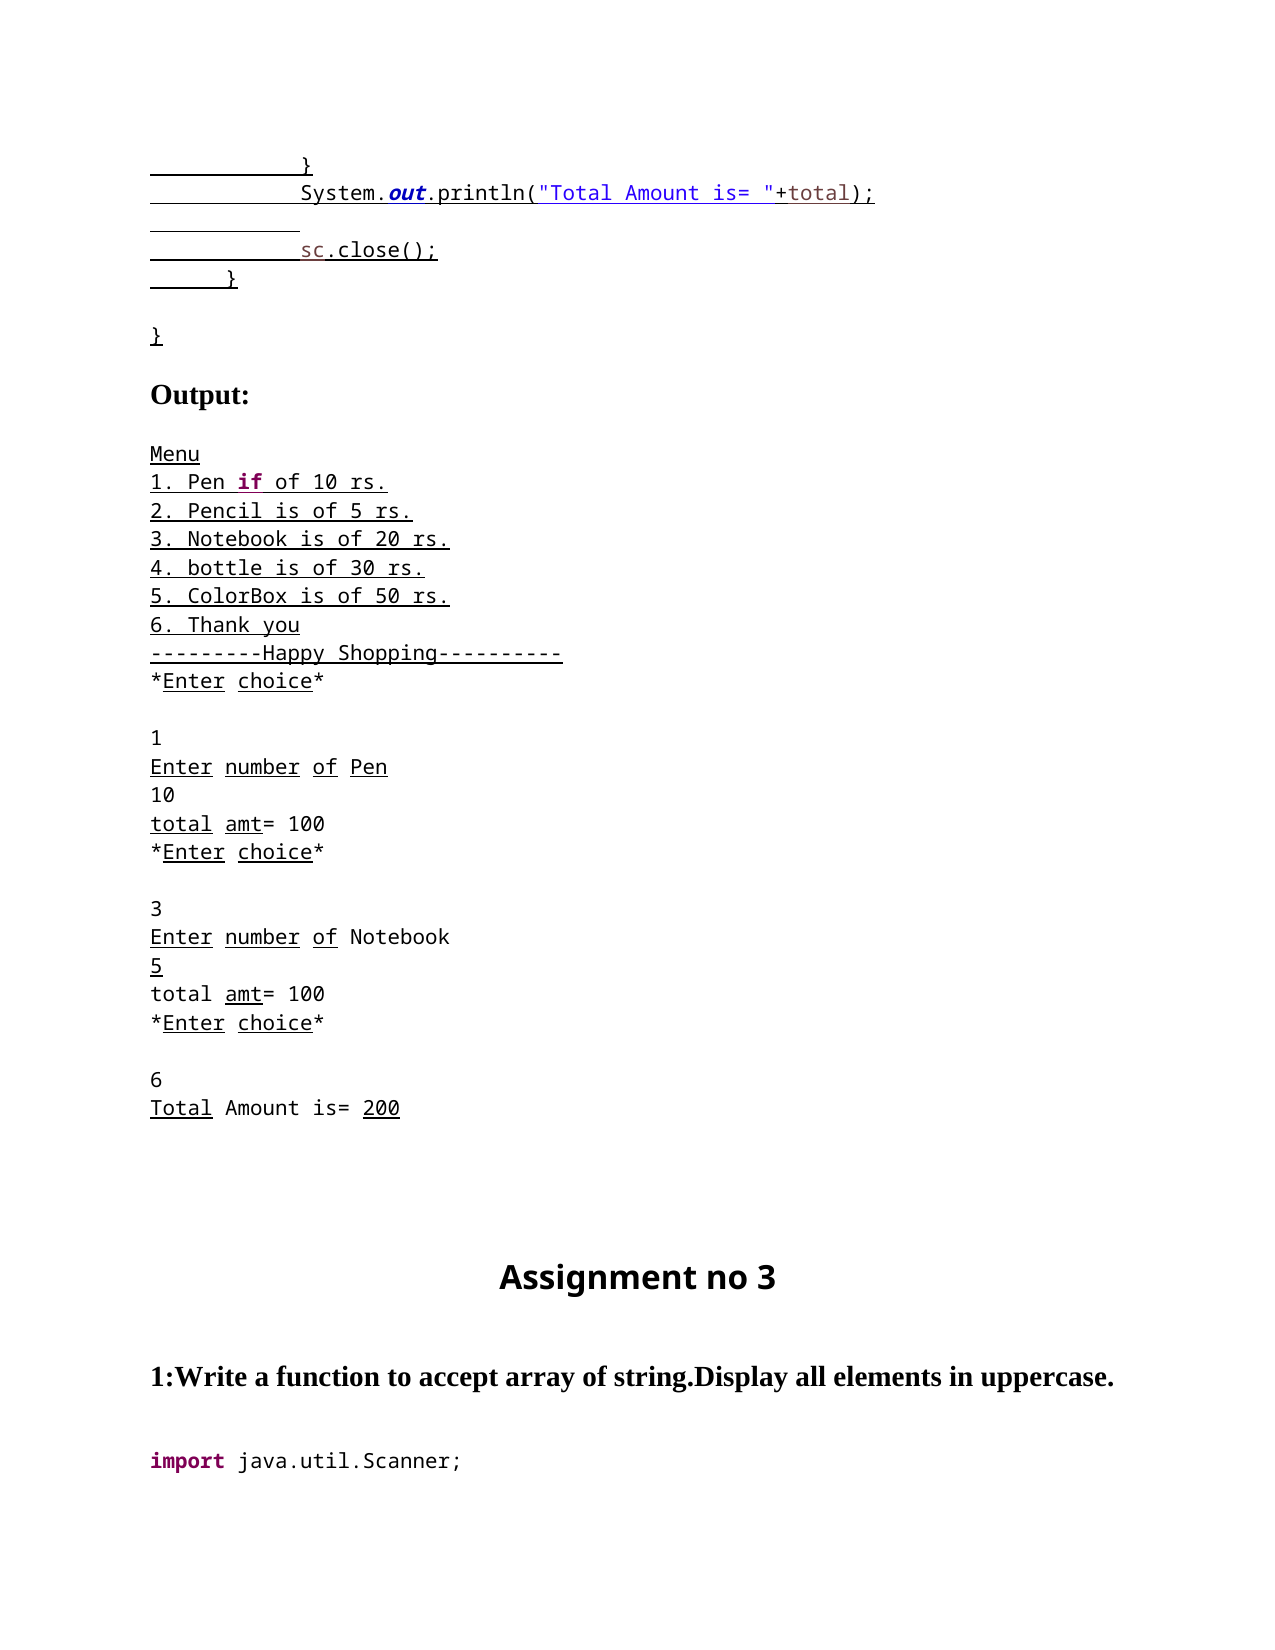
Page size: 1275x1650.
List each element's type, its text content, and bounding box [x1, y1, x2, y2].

text 2. Pencil is of 5 rs. [150, 496, 1125, 524]
text *Enter choice* [150, 1008, 1125, 1036]
text 10 [150, 780, 1125, 809]
text 5. ColorBox is of 50 rs. [150, 581, 1125, 610]
text total amt= 100 [150, 979, 1125, 1008]
text Output: [150, 377, 1125, 411]
text *Enter choice* [150, 837, 1125, 866]
text } [150, 150, 1125, 178]
text total amt= 100 [150, 809, 1125, 837]
text 1 [150, 723, 1125, 752]
text Total Amount is= 200 [150, 1093, 1125, 1122]
text 5 [150, 951, 1125, 979]
text *Enter choice* [150, 667, 1125, 695]
text System.out.println("Total Amount is= "+total); [150, 178, 1125, 207]
text Enter number of Pen [150, 752, 1125, 780]
text 1:Write a function to accept array of string.Display all elements in uppercase. [150, 1359, 1125, 1393]
text 6 [150, 1065, 1125, 1093]
text 3 [150, 894, 1125, 922]
text 1. Pen if of 10 rs. [150, 467, 1125, 496]
text import java.util.Scanner; [150, 1446, 1125, 1474]
text 3. Notebook is of 20 rs. [150, 524, 1125, 553]
text 6. Thank you [150, 610, 1125, 638]
text Menu [150, 439, 1125, 467]
text } [150, 263, 1125, 292]
text sc.close(); [150, 235, 1125, 263]
subtitle Assignment no 3 [150, 1254, 1125, 1299]
text 4. bottle is of 30 rs. [150, 553, 1125, 581]
text } [150, 320, 1125, 349]
text ---------Happy Shopping---------- [150, 638, 1125, 667]
text Enter number of Notebook [150, 922, 1125, 951]
